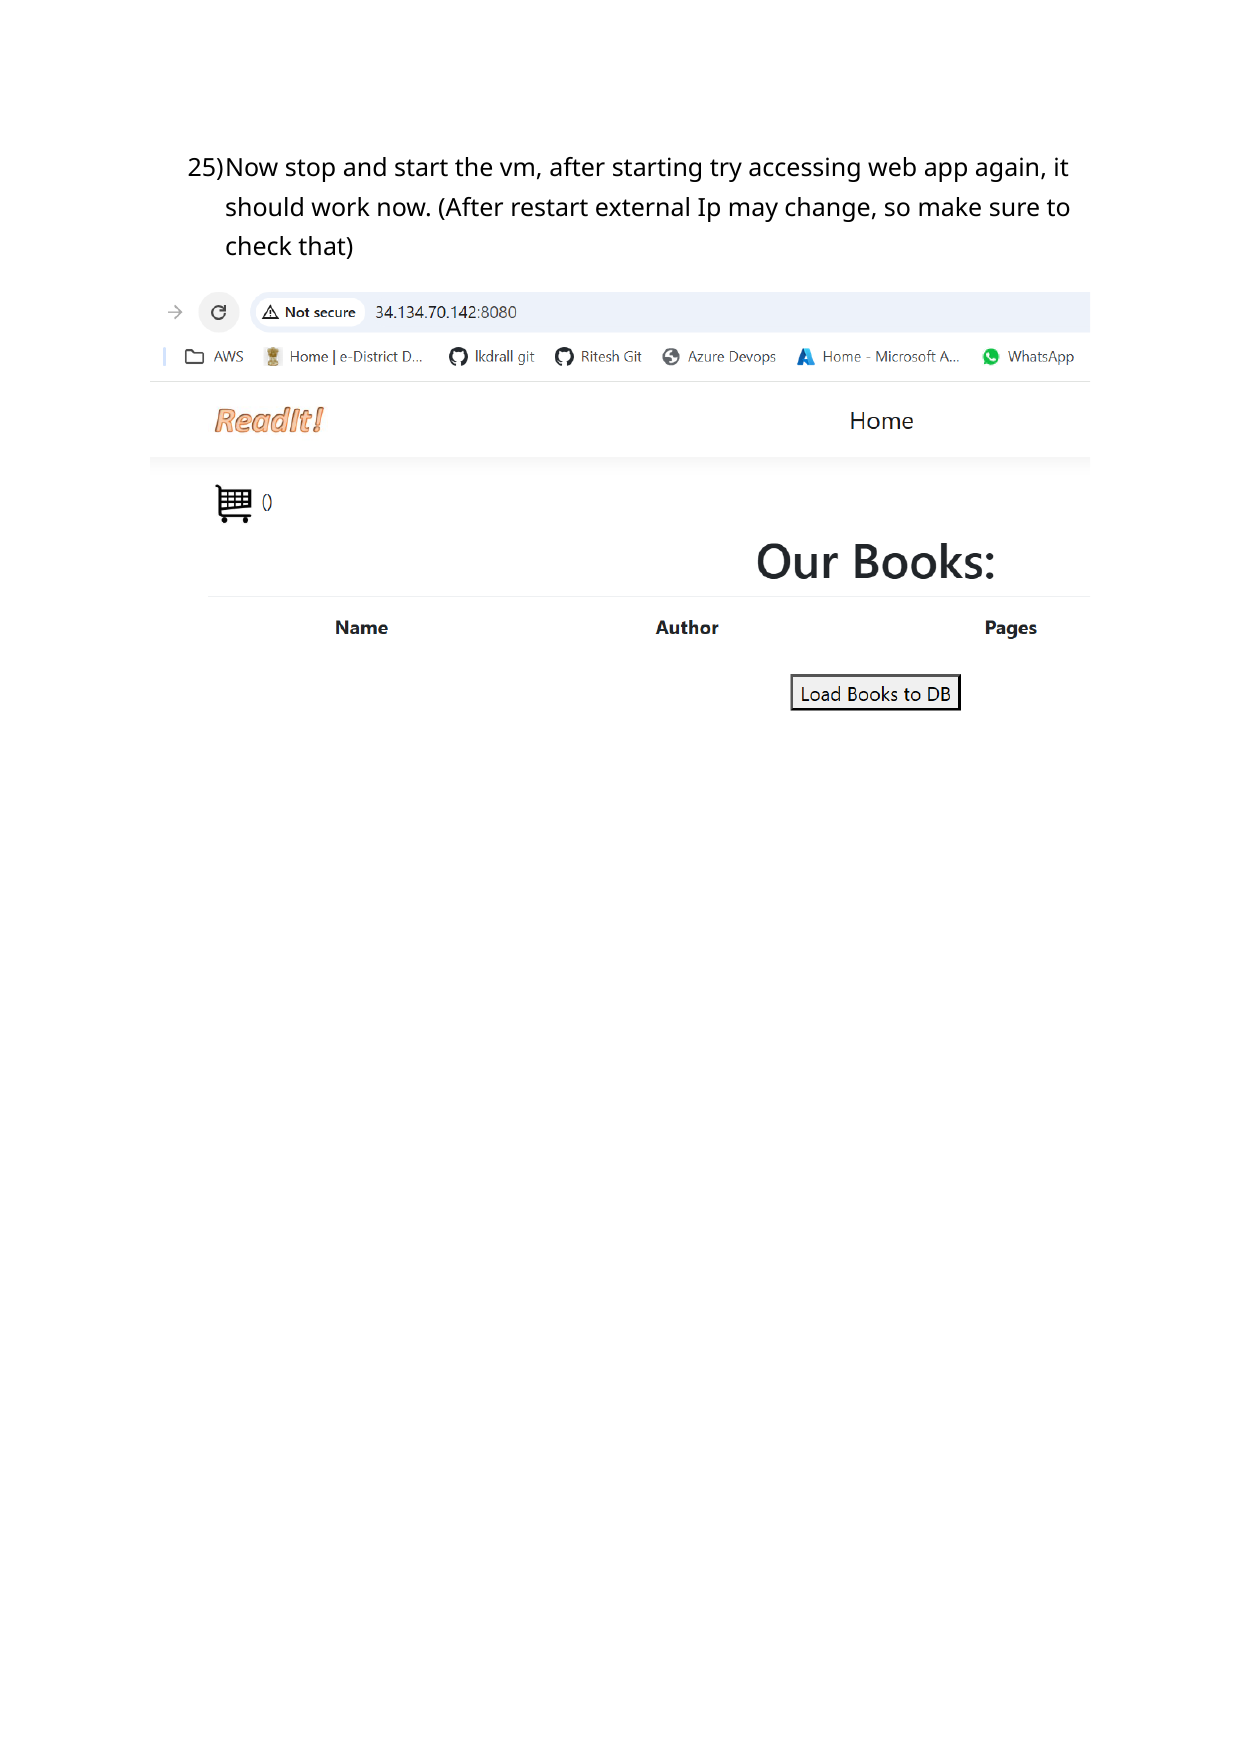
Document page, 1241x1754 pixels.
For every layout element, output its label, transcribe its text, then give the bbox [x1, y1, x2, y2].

picture [150, 284, 1091, 763]
list Now stop and start the vm, after starting try accessing web app again, it should work now. (After restart external Ip may change, so make sure to check that) [187, 150, 1090, 262]
